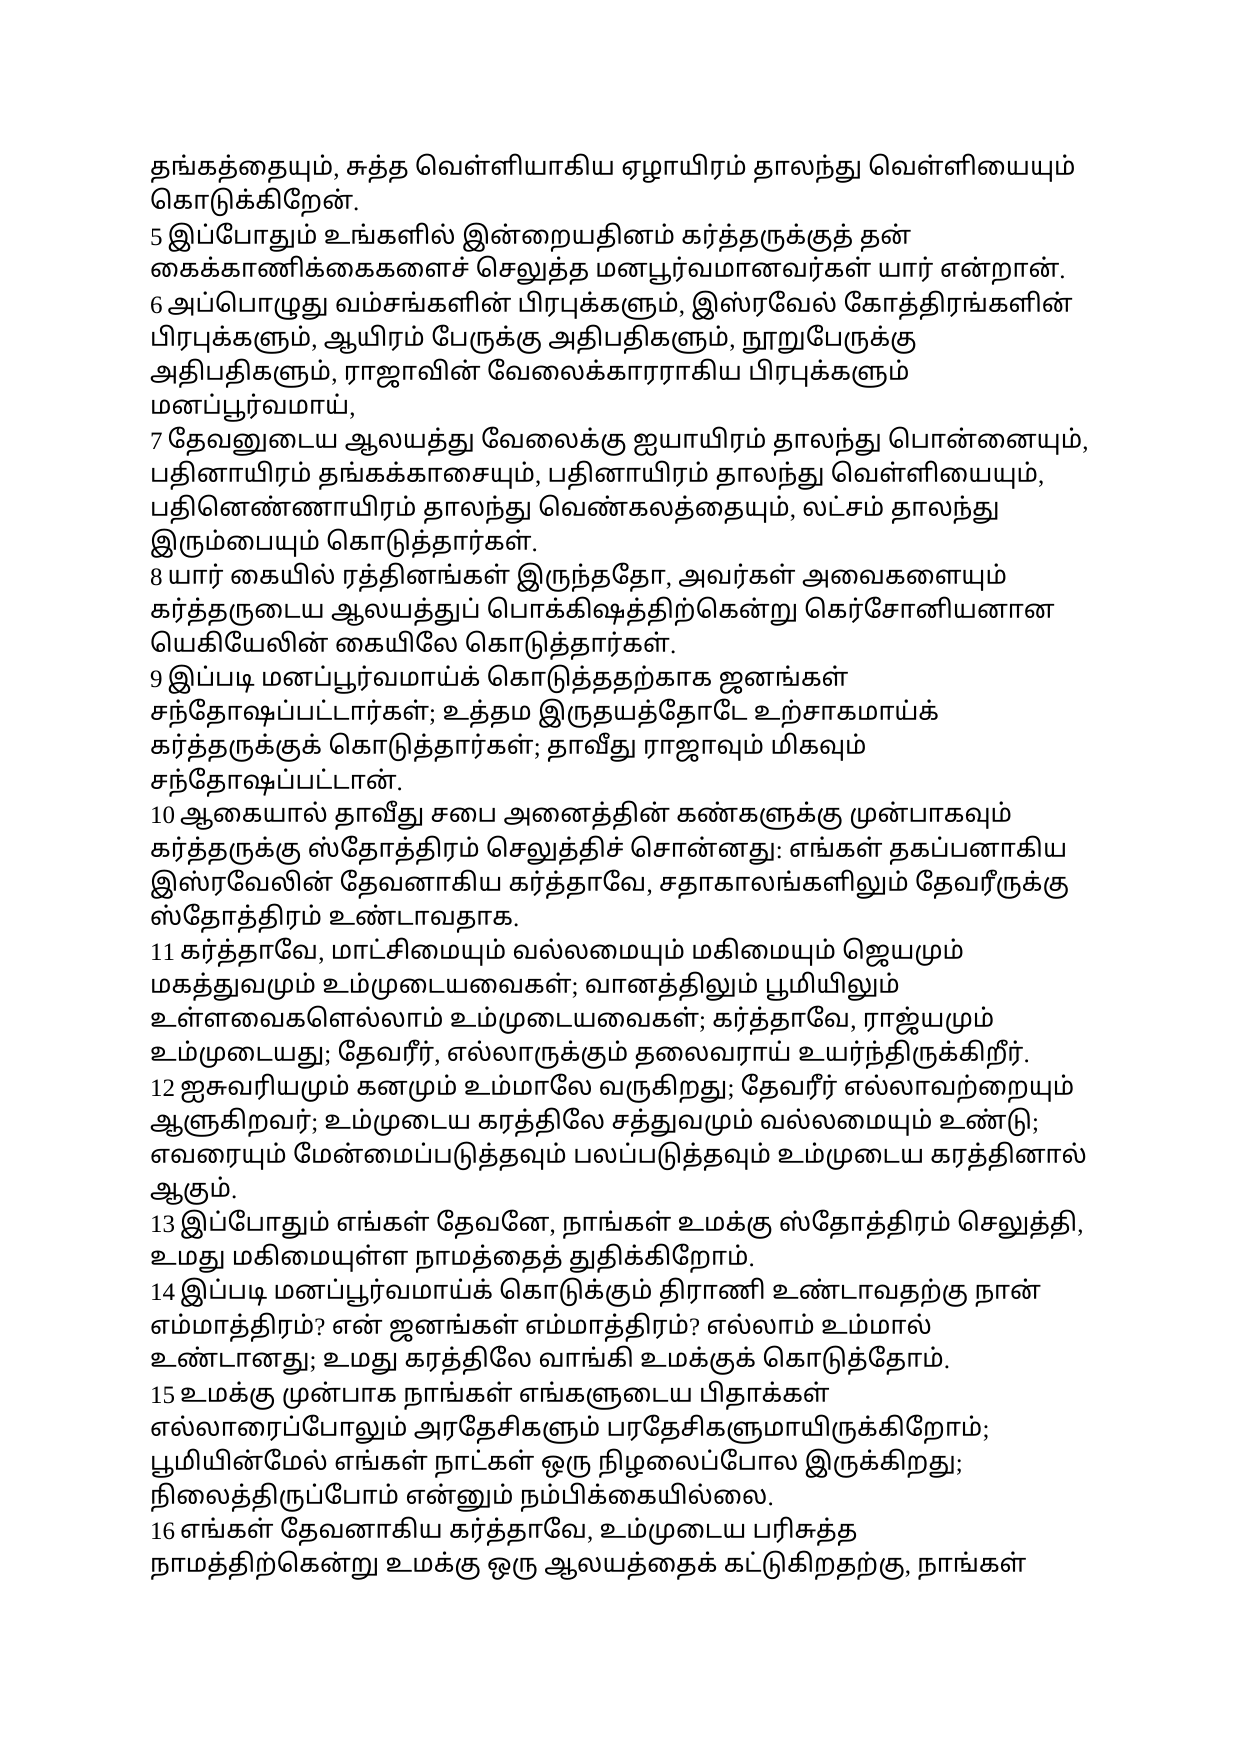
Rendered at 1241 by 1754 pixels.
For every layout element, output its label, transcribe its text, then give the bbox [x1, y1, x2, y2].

text 13இப்போதும் எங்கள் தேவனே, நாங்கள் உமக்கு ஸ்தோத்திரம் செலுத்தி, உமது மகிமையுள்ள நாமத்தைத் துதிக்கிறோம். [150, 1206, 1090, 1274]
text 14இப்படி மனப்பூர்வமாய்க் கொடுக்கும் திராணி உண்டாவதற்கு நான் எம்மாத்திரம்? என் ஜனங்கள் எம்மாத்திரம்? எல்லாம் உம்மால் உண்டானது; உமது கரத்திலே வாங்கி உமக்குக் கொடுத்தோம். [150, 1274, 1090, 1376]
text 15உமக்கு முன்பாக நாங்கள் எங்களுடைய பிதாக்கள் எல்லாரைப்போலும் அரதேசிகளும் பரதேசிகளுமாயிருக்கிறோம்; பூமியின்மேல் எங்கள் நாட்கள் ஒரு நிழலைப்போல இருக்கிறது; நிலைத்திருப்போம் என்னும் நம்பிக்கையில்லை. [150, 1376, 1090, 1512]
text 9இப்படி மனப்பூர்வமாய்க் கொடுத்ததற்காக ஜனங்கள் சந்தோஷப்பட்டார்கள்; உத்தம இருதயத்தோடே உற்சாகமாய்க் கர்த்தருக்குக் கொடுத்தார்கள்; தாவீது ராஜாவும் மிகவும் சந்தோஷப்பட்டான். [150, 661, 1090, 797]
text 11கர்த்தாவே, மாட்சிமையும் வல்லமையும் மகிமையும் ஜெயமும் மகத்துவமும் உம்முடையவைகள்; வானத்திலும் பூமியிலும் உள்ளவைகளெல்லாம் உம்முடையவைகள்; கர்த்தாவே, ராஜ்யமும் உம்முடையது; தேவரீர், எல்லாருக்கும் தலைவராய் உயர்ந்திருக்கிறீர். [150, 933, 1090, 1070]
text 7தேவனுடைய ஆலயத்து வேலைக்கு ஐயாயிரம் தாலந்து பொன்னையும், பதினாயிரம் தங்கக்காசையும், பதினாயிரம் தாலந்து வெள்ளியையும், பதினெண்ணாயிரம் தாலந்து வெண்கலத்தையும், லட்சம் தாலந்து இரும்பையும் கொடுத்தார்கள். [150, 422, 1090, 559]
text 6அப்பொழுது வம்சங்களின் பிரபுக்களும், இஸ்ரவேல் கோத்திரங்களின் பிரபுக்களும், ஆயிரம் பேருக்கு அதிபதிகளும், நூறுபேருக்கு அதிபதிகளும், ராஜாவின் வேலைக்காரராகிய பிரபுக்களும் மனப்பூர்வமாய், [150, 286, 1090, 422]
text 12ஐசுவரியமும் கனமும் உம்மாலே வருகிறது; தேவரீர் எல்லாவற்றையும் ஆளுகிறவர்; உம்முடைய கரத்திலே சத்துவமும் வல்லமையும் உண்டு; எவரையும் மேன்மைப்படுத்தவும் பலப்படுத்தவும் உம்முடைய கரத்தினால் ஆகும். [150, 1070, 1090, 1206]
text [150, 150, 1090, 218]
text 10ஆகையால் தாவீது சபை அனைத்தின் கண்களுக்கு முன்பாகவும் கர்த்தருக்கு ஸ்தோத்திரம் செலுத்திச் சொன்னது: எங்கள் தகப்பனாகிய இஸ்ரவேலின் தேவனாகிய கர்த்தாவே, சதாகாலங்களிலும் தேவரீருக்கு ஸ்தோத்திரம் உண்டாவதாக. [150, 797, 1090, 933]
text 8யார் கையில் ரத்தினங்கள் இருந்ததோ, அவர்கள் அவைகளையும் கர்த்தருடைய ஆலயத்துப் பொக்கிஷத்திற்கென்று கெர்சோனியனான யெகியேலின் கையிலே கொடுத்தார்கள். [150, 559, 1090, 661]
text 5இப்போதும் உங்களில் இன்றையதினம் கர்த்தருக்குத் தன் கைக்காணிக்கைகளைச் செலுத்த மனபூர்வமானவர்கள் யார் என்றான். [150, 218, 1090, 286]
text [150, 1512, 1090, 1581]
